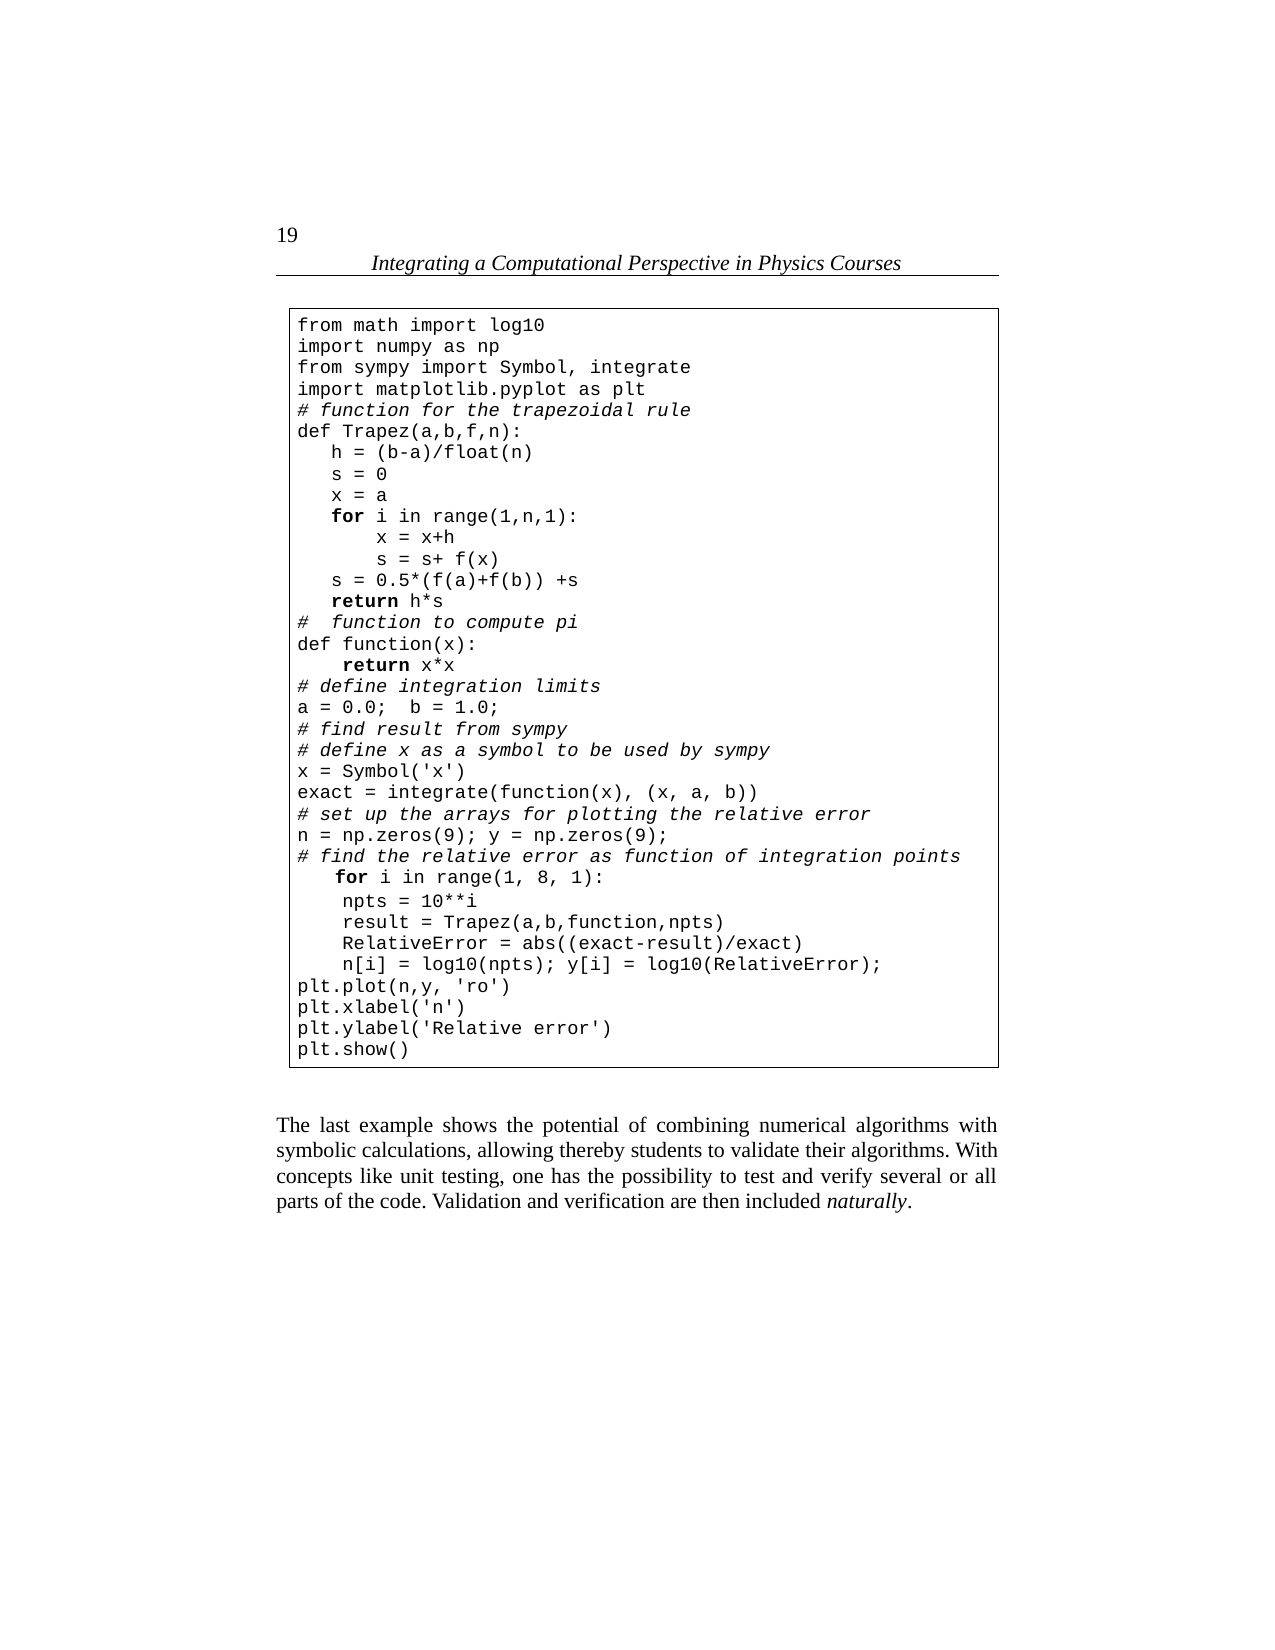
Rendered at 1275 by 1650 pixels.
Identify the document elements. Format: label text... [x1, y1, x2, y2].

text The last example shows the potential of combining numerical algorithms with symbolic calculations, allowing thereby students to validate their algorithms. With concepts like unit testing, one has the possibility to test and verify several or all parts of the code. Validation and verification are then included naturally. [276, 1112, 999, 1213]
